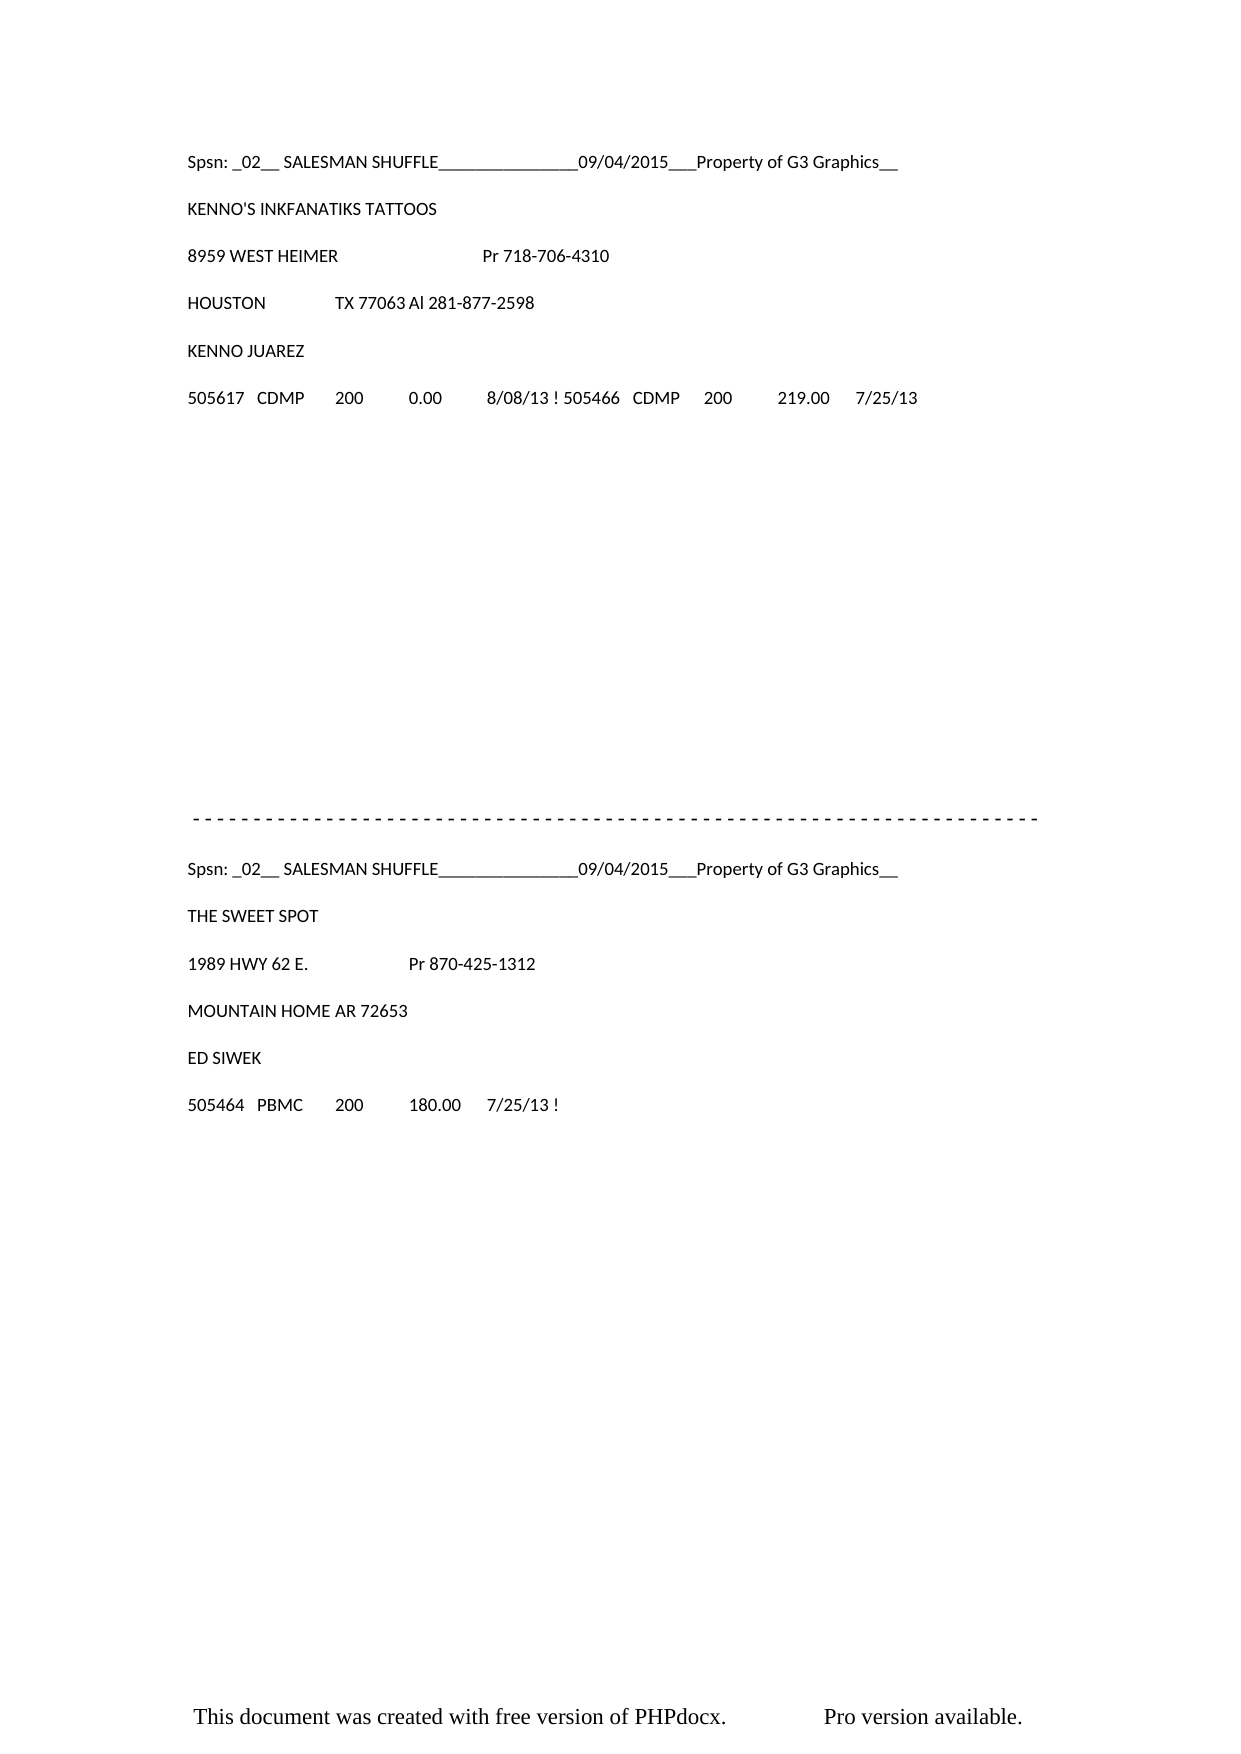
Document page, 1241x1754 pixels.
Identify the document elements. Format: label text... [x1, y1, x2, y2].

text HOUSTON TX 77063 Al 281-877-2598 [187, 292, 1053, 314]
text KENNO'S INKFANATIKS TATTOOS [187, 197, 1053, 220]
text Spsn: _02__ SALESMAN SHUFFLE_______________09/04/2015___Property of G3 Graphics__ [187, 857, 1053, 880]
text 8959 WEST HEIMER Pr 718-706-4310 [187, 244, 1053, 267]
text ED SIWEK [187, 1046, 1053, 1069]
text THE SWEET SPOT [187, 904, 1053, 927]
text MOUNTAIN HOME AR 72653 [187, 999, 1053, 1022]
text 1989 HWY 62 E. Pr 870-425-1312 [187, 952, 1053, 974]
text 505464 PBMC 200 180.00 7/25/13 ! [187, 1093, 1053, 1116]
text KENNO JUAREZ [187, 339, 1053, 362]
text - - - - - - - - - - - - - - - - - - - - - - - - - - - - - - - - - - - - - - - - - - - - - - - - - - - - - - - - - - - - - - - - - - - - - - [187, 804, 1053, 832]
text Spsn: _02__ SALESMAN SHUFFLE_______________09/04/2015___Property of G3 Graphics__ [187, 150, 1053, 173]
text 505617 CDMP 200 0.00 8/08/13 ! 505466 CDMP 200 219.00 7/25/13 [187, 386, 1053, 409]
